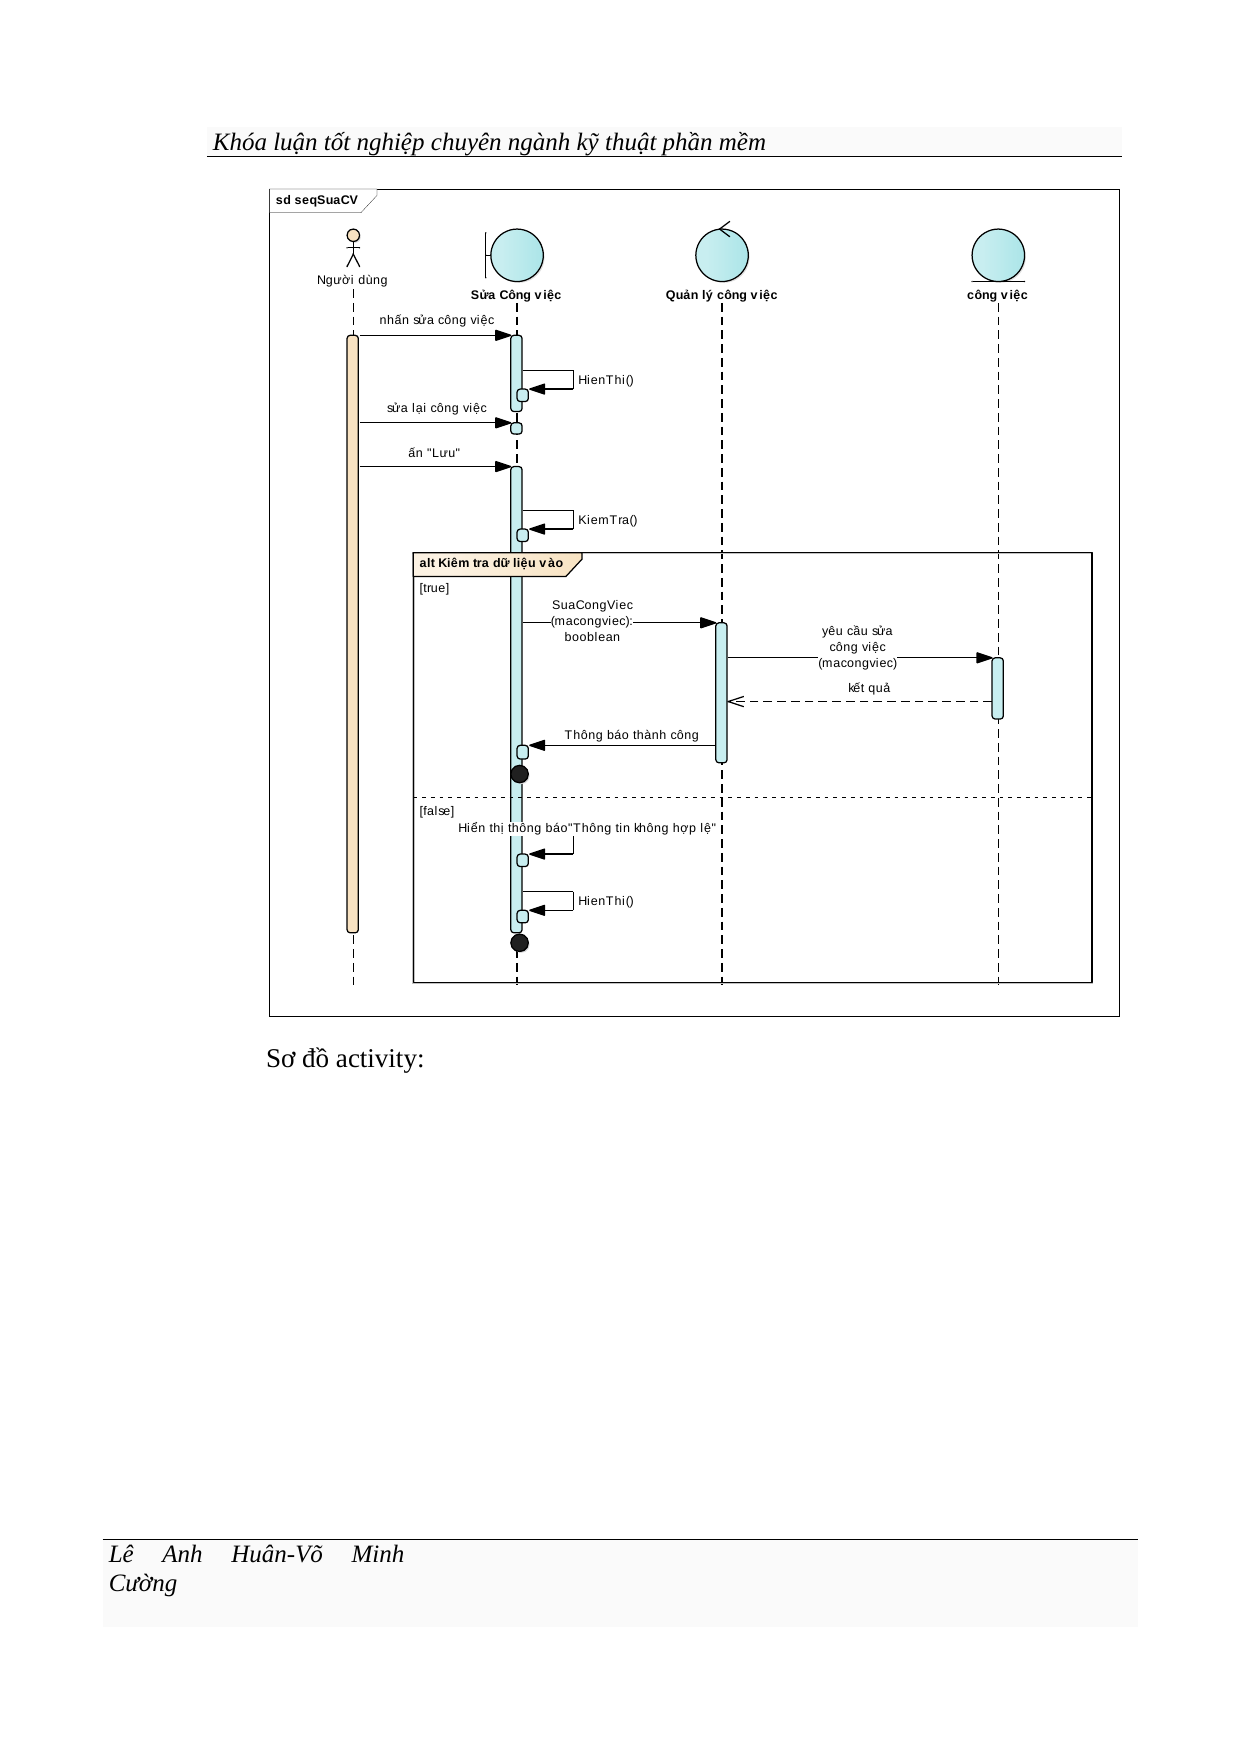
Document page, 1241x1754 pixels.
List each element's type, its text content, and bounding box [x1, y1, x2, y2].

text Sơ đồ activity: [207, 1042, 1122, 1073]
